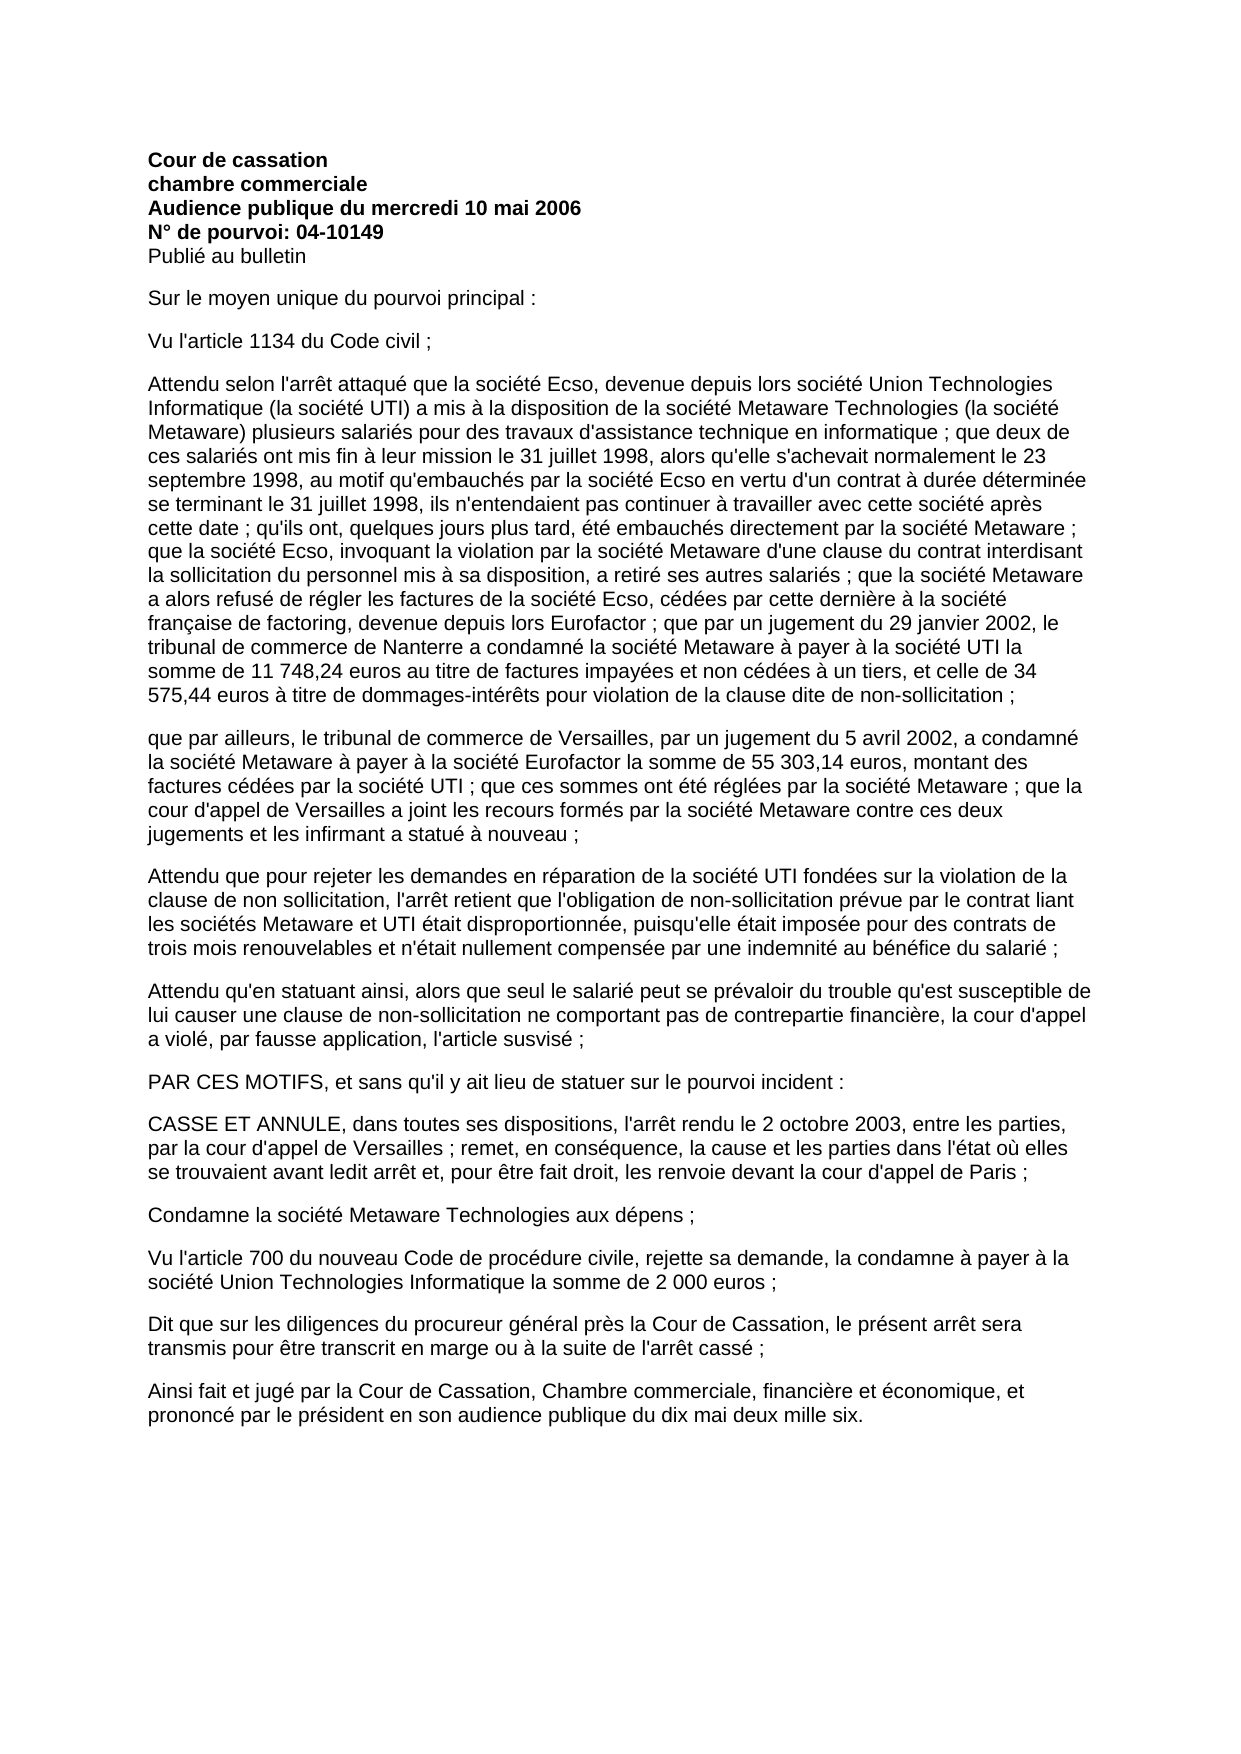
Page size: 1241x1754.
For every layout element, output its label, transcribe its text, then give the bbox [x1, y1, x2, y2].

text que par ailleurs, le tribunal de commerce de Versailles, par un jugement du 5 avril 2002, a condamné la société Metaware à payer à la société Eurofactor la somme de 55 303,14 euros, montant des factures cédées par la société UTI ; que ces sommes ont été réglées par la société Metaware ; que la cour d'appel de Versailles a joint les recours formés par la société Metaware contre ces deux jugements et les infirmant a statué à nouveau ; [148, 726, 1093, 846]
text Ainsi fait et jugé par la Cour de Cassation, Chambre commerciale, financière et économique, et prononcé par le président en son audience publique du dix mai deux mille six. [148, 1379, 1093, 1427]
text CASSE ET ANNULE, dans toutes ses dispositions, l'arrêt rendu le 2 octobre 2003, entre les parties, par la cour d'appel de Versailles ; remet, en conséquence, la cause et les parties dans l'état où elles se trouvaient avant ledit arrêt et, pour être fait droit, les renvoie devant la cour d'appel de Paris ; [148, 1112, 1093, 1184]
text Attendu selon l'arrêt attaqué que la société Ecso, devenue depuis lors société Union Technologies Informatique (la société UTI) a mis à la disposition de la société Metaware Technologies (la société Metaware) plusieurs salariés pour des travaux d'assistance technique en informatique ; que deux de ces salariés ont mis fin à leur mission le 31 juillet 1998, alors qu'elle s'achevait normalement le 23 septembre 1998, au motif qu'embauchés par la société Ecso en vertu d'un contrat à durée déterminée se terminant le 31 juillet 1998, ils n'entendaient pas continuer à travailler avec cette société après cette date ; qu'ils ont, quelques jours plus tard, été embauchés directement par la société Metaware ; que la société Ecso, invoquant la violation par la société Metaware d'une clause du contrat interdisant la sollicitation du personnel mis à sa disposition, a retiré ses autres salariés ; que la société Metaware a alors refusé de régler les factures de la société Ecso, cédées par cette dernière à la société française de factoring, devenue depuis lors Eurofactor ; que par un jugement du 29 janvier 2002, le tribunal de commerce de Nanterre a condamné la société Metaware à payer à la société UTI la somme de 11 748,24 euros au titre de factures impayées et non cédées à un tiers, et celle de 34 575,44 euros à titre de dommages-intérêts pour violation de la clause dite de non-sollicitation ; [148, 372, 1093, 707]
text Attendu que pour rejeter les demandes en réparation de la société UTI fondées sur la violation de la clause de non sollicitation, l'arrêt retient que l'obligation de non-sollicitation prévue par le contrat liant les sociétés Metaware et UTI était disproportionnée, puisqu'elle était imposée pour des contrats de trois mois renouvelables et n'était nullement compensée par une indemnité au bénéfice du salarié ; [148, 864, 1093, 960]
text Condamne la société Metaware Technologies aux dépens ; [148, 1203, 1093, 1227]
text Vu l'article 700 du nouveau Code de procédure civile, rejette sa demande, la condamne à payer à la société Union Technologies Informatique la somme de 2 000 euros ; [148, 1246, 1093, 1293]
text Vu l'article 1134 du Code civil ; [148, 329, 1093, 353]
text PAR CES MOTIFS, et sans qu'il y ait lieu de statuer sur le pourvoi incident : [148, 1069, 1093, 1093]
text Sur le moyen unique du pourvoi principal : [148, 286, 1093, 310]
text Dit que sur les diligences du procureur général près la Cour de Cassation, le présent arrêt sera transmis pour être transcrit en marge ou à la suite de l'arrêt cassé ; [148, 1312, 1093, 1360]
text Attendu qu'en statuant ainsi, alors que seul le salarié peut se prévaloir du trouble qu'est susceptible de lui causer une clause de non-sollicitation ne comportant pas de contrepartie financière, la cour d'appel a violé, par fausse application, l'article susvisé ; [148, 979, 1093, 1051]
text Cour de cassation chambre commerciale Audience publique du mercredi 10 mai 2006 N° de pourvoi: 04-10149 Publié au bulletin [148, 148, 1093, 267]
